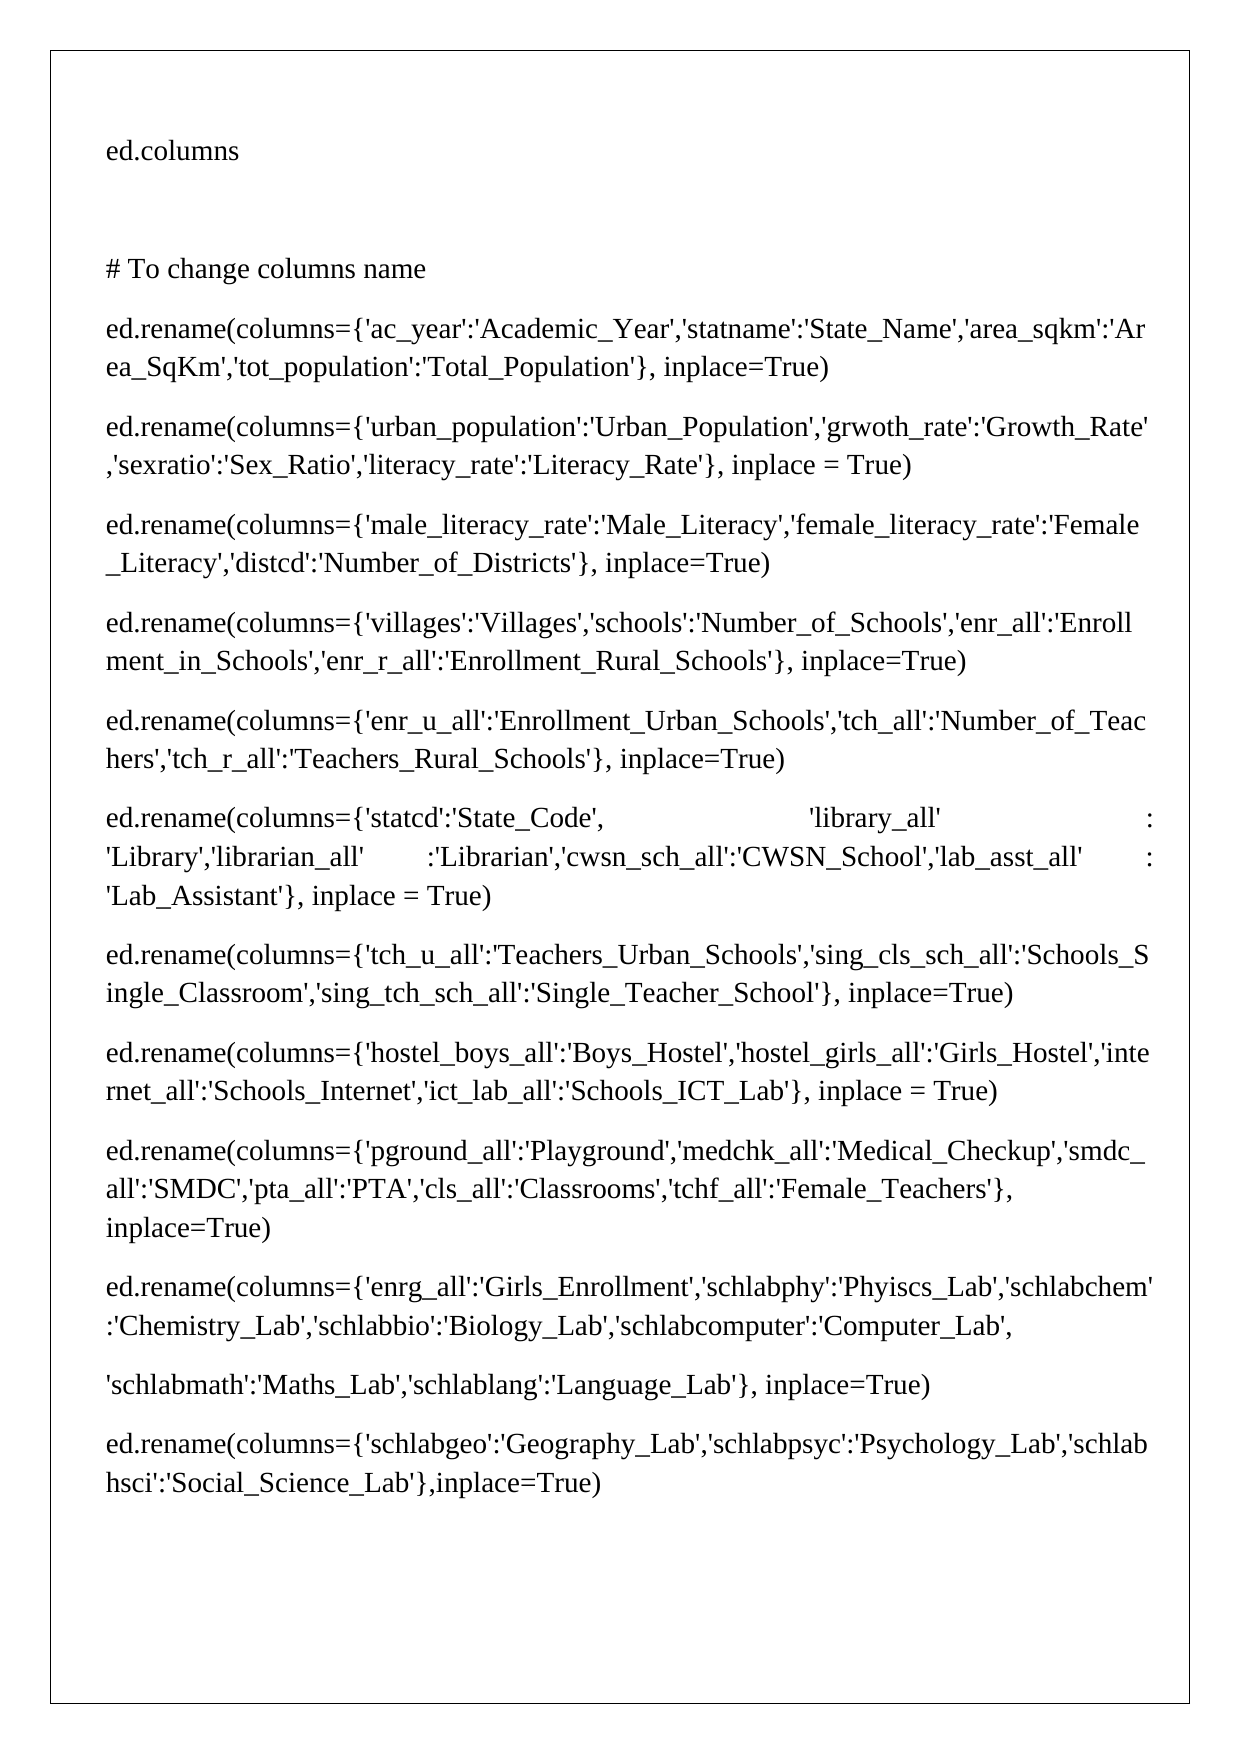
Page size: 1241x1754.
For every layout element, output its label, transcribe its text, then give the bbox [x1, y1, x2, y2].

text ed.rename(columns={'tch_u_all':'Teachers_Urban_Schools','sing_cls_sch_all':'Schools_Single_Classroom','sing_tch_sch_all':'Single_Teacher_School'}, inplace=True) [106, 937, 1154, 1009]
text ed.rename(columns={'schlabgeo':'Geography_Lab','schlabpsyc':'Psychology_Lab','schlabhsci':'Social_Science_Lab'},inplace=True) [106, 1427, 1154, 1499]
text ed.rename(columns={'villages':'Villages','schools':'Number_of_Schools','enr_all':'Enrollment_in_Schools','enr_r_all':'Enrollment_Rural_Schools'}, inplace=True) [106, 605, 1154, 677]
text # To change columns name [106, 252, 1154, 285]
text ed.rename(columns={'pground_all':'Playground','medchk_all':'Medical_Checkup','smdc_all':'SMDC','pta_all':'PTA','cls_all':'Classrooms','tchf_all':'Female_Teachers'}, inplace=True) [106, 1133, 1154, 1243]
text ed.rename(columns={'male_literacy_rate':'Male_Literacy','female_literacy_rate':'Female_Literacy','distcd':'Number_of_Districts'}, inplace=True) [106, 507, 1154, 579]
text ed.rename(columns={'hostel_boys_all':'Boys_Hostel','hostel_girls_all':'Girls_Hostel','internet_all':'Schools_Internet','ict_lab_all':'Schools_ICT_Lab'}, inplace = True) [106, 1035, 1154, 1107]
text ed.rename(columns={'urban_population':'Urban_Population','grwoth_rate':'Growth_Rate','sexratio':'Sex_Ratio','literacy_rate':'Literacy_Rate'}, inplace = True) [106, 409, 1154, 481]
text ed.rename(columns={'enrg_all':'Girls_Enrollment','schlabphy':'Phyiscs_Lab','schlabchem':'Chemistry_Lab','schlabbio':'Biology_Lab','schlabcomputer':'Computer_Lab', [106, 1269, 1154, 1341]
text ed.rename(columns={'statcd':'State_Code', 'library_all' : 'Library','librarian_all' :'Librarian','cwsn_sch_all':'CWSN_School','lab_asst_all' : 'Lab_Assistant'}, inplace = True) [106, 801, 1154, 911]
text ed.rename(columns={'enr_u_all':'Enrollment_Urban_Schools','tch_all':'Number_of_Teachers','tch_r_all':'Teachers_Rural_Schools'}, inplace=True) [106, 703, 1154, 775]
text 'schlabmath':'Maths_Lab','schlablang':'Language_Lab'}, inplace=True) [106, 1367, 1154, 1401]
text ed.rename(columns={'ac_year':'Academic_Year','statname':'State_Name','area_sqkm':'Area_SqKm','tot_population':'Total_Population'}, inplace=True) [106, 311, 1154, 383]
text ed.columns [106, 133, 1154, 166]
